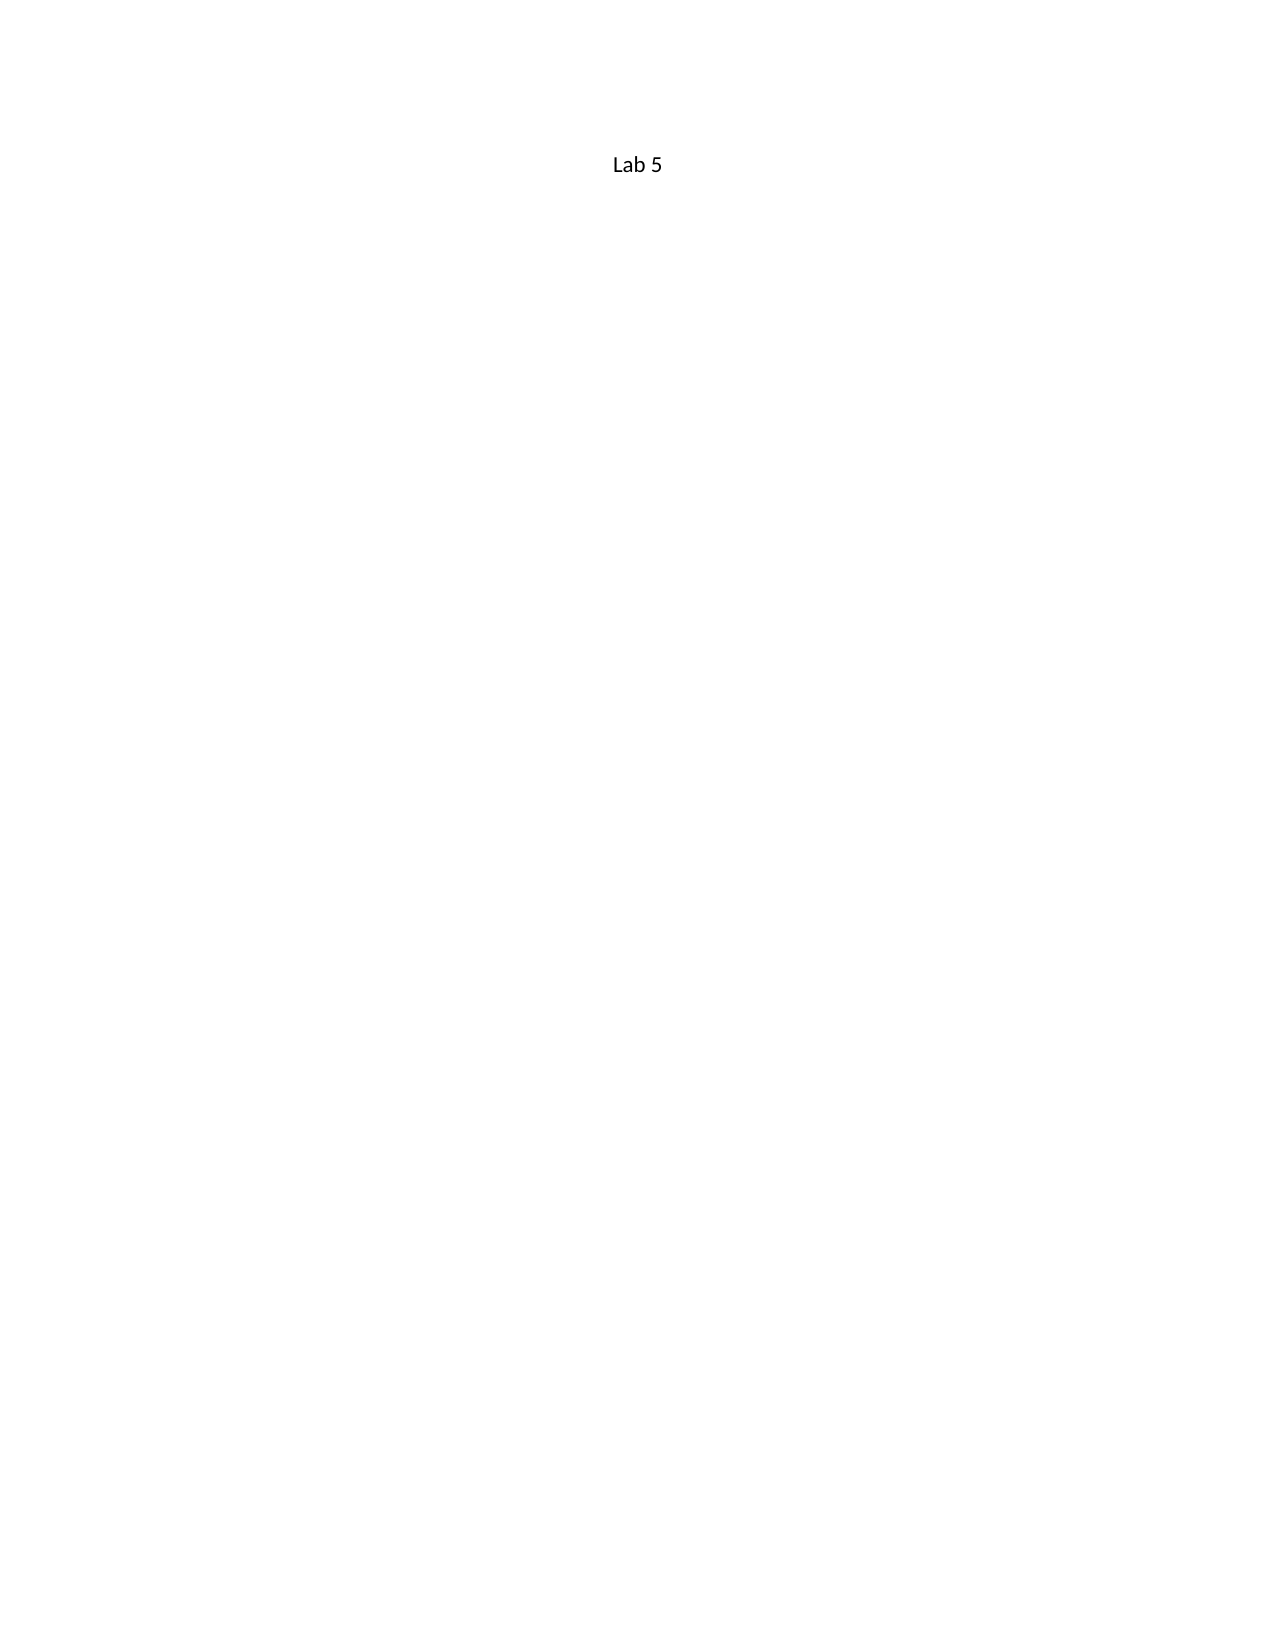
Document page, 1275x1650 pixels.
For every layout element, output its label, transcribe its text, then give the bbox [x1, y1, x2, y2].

text Lab 5 [150, 150, 1125, 178]
